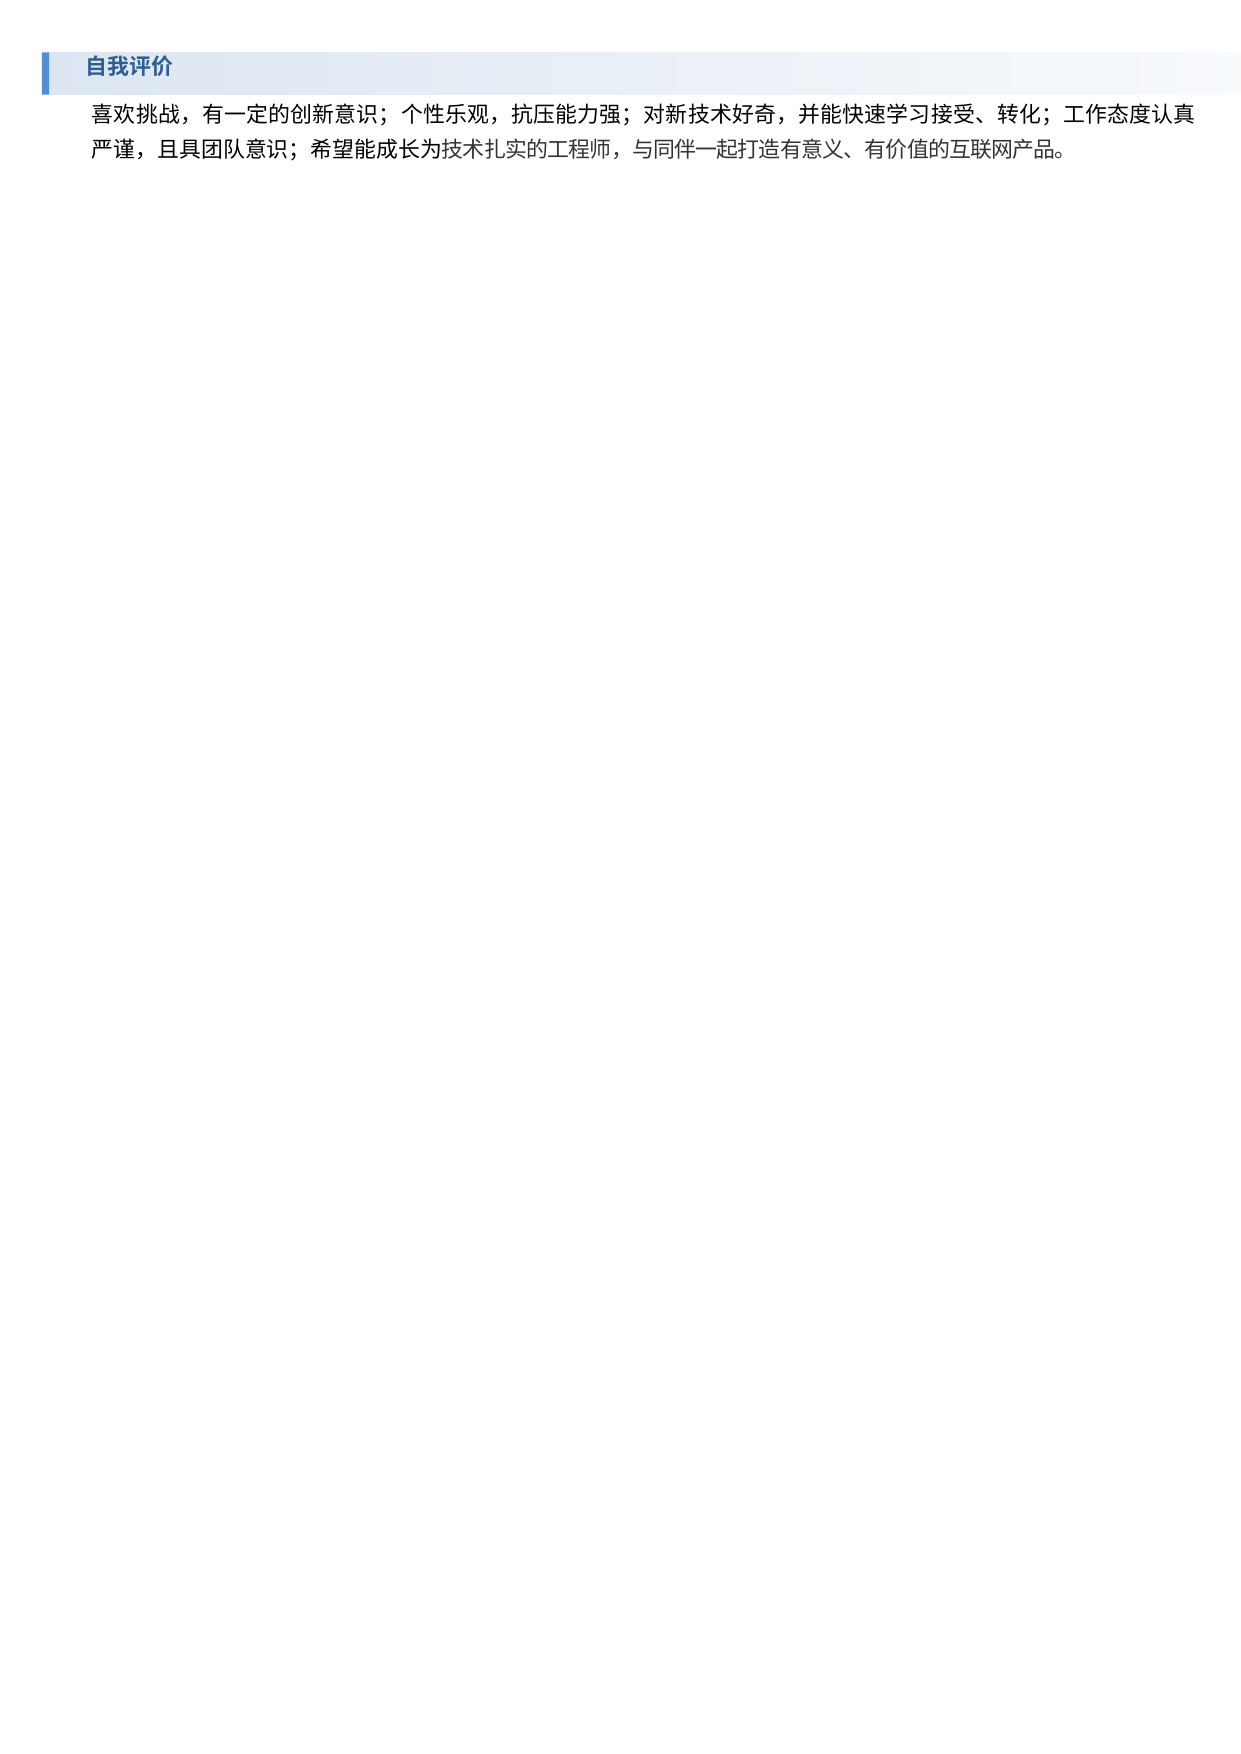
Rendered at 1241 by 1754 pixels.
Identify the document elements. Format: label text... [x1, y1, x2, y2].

text 喜欢挑战，有一定的创新意识；个性乐观，抗压能力强；对新技术好奇，并能快速学习接受、转化；工作态度认真严谨，且具团队意识；希望能成长为技术扎实的工程师，与同伴一起打造有意义、有价值的互联网产品。 [92, 97, 1198, 164]
text 自我评价 [42, 48, 1198, 81]
